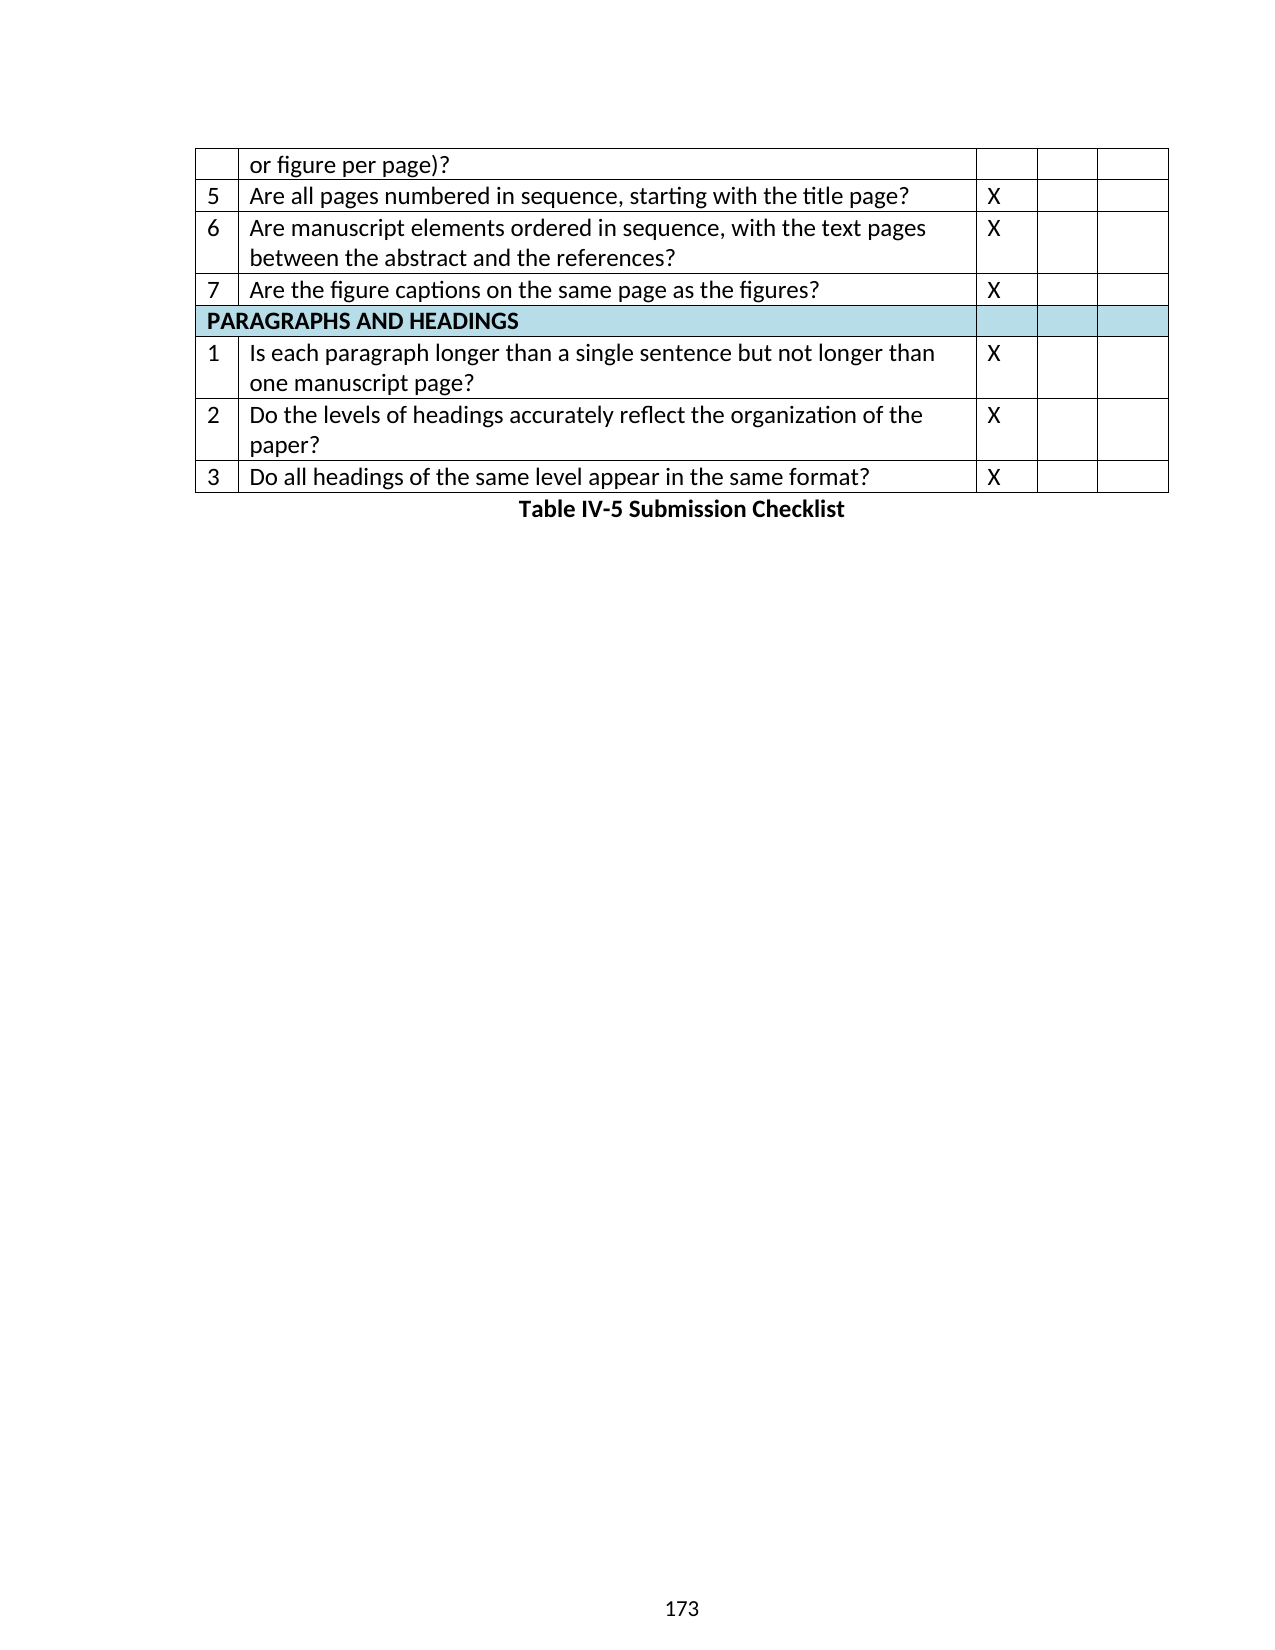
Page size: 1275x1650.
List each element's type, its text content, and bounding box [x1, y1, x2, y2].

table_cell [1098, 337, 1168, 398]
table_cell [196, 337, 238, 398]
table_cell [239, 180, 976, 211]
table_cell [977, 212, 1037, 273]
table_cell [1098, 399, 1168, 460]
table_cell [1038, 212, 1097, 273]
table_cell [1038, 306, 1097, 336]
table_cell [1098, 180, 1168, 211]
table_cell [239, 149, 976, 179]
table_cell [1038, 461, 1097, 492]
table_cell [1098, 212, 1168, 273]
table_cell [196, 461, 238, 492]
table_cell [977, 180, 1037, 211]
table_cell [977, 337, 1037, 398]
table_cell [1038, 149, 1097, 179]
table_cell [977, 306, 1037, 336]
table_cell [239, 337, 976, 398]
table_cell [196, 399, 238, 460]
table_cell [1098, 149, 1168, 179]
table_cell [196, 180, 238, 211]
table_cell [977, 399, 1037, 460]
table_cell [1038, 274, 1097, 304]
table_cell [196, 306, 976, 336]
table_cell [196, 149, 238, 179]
text Table IV-5 Submission Checklist [207, 493, 1157, 523]
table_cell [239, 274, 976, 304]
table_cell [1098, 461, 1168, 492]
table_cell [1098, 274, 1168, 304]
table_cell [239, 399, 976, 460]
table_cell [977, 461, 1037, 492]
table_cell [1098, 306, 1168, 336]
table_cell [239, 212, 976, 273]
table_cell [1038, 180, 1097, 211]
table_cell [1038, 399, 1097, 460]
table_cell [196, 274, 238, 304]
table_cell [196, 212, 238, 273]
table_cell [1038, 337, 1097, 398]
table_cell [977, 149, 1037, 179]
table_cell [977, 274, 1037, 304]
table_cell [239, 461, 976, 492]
